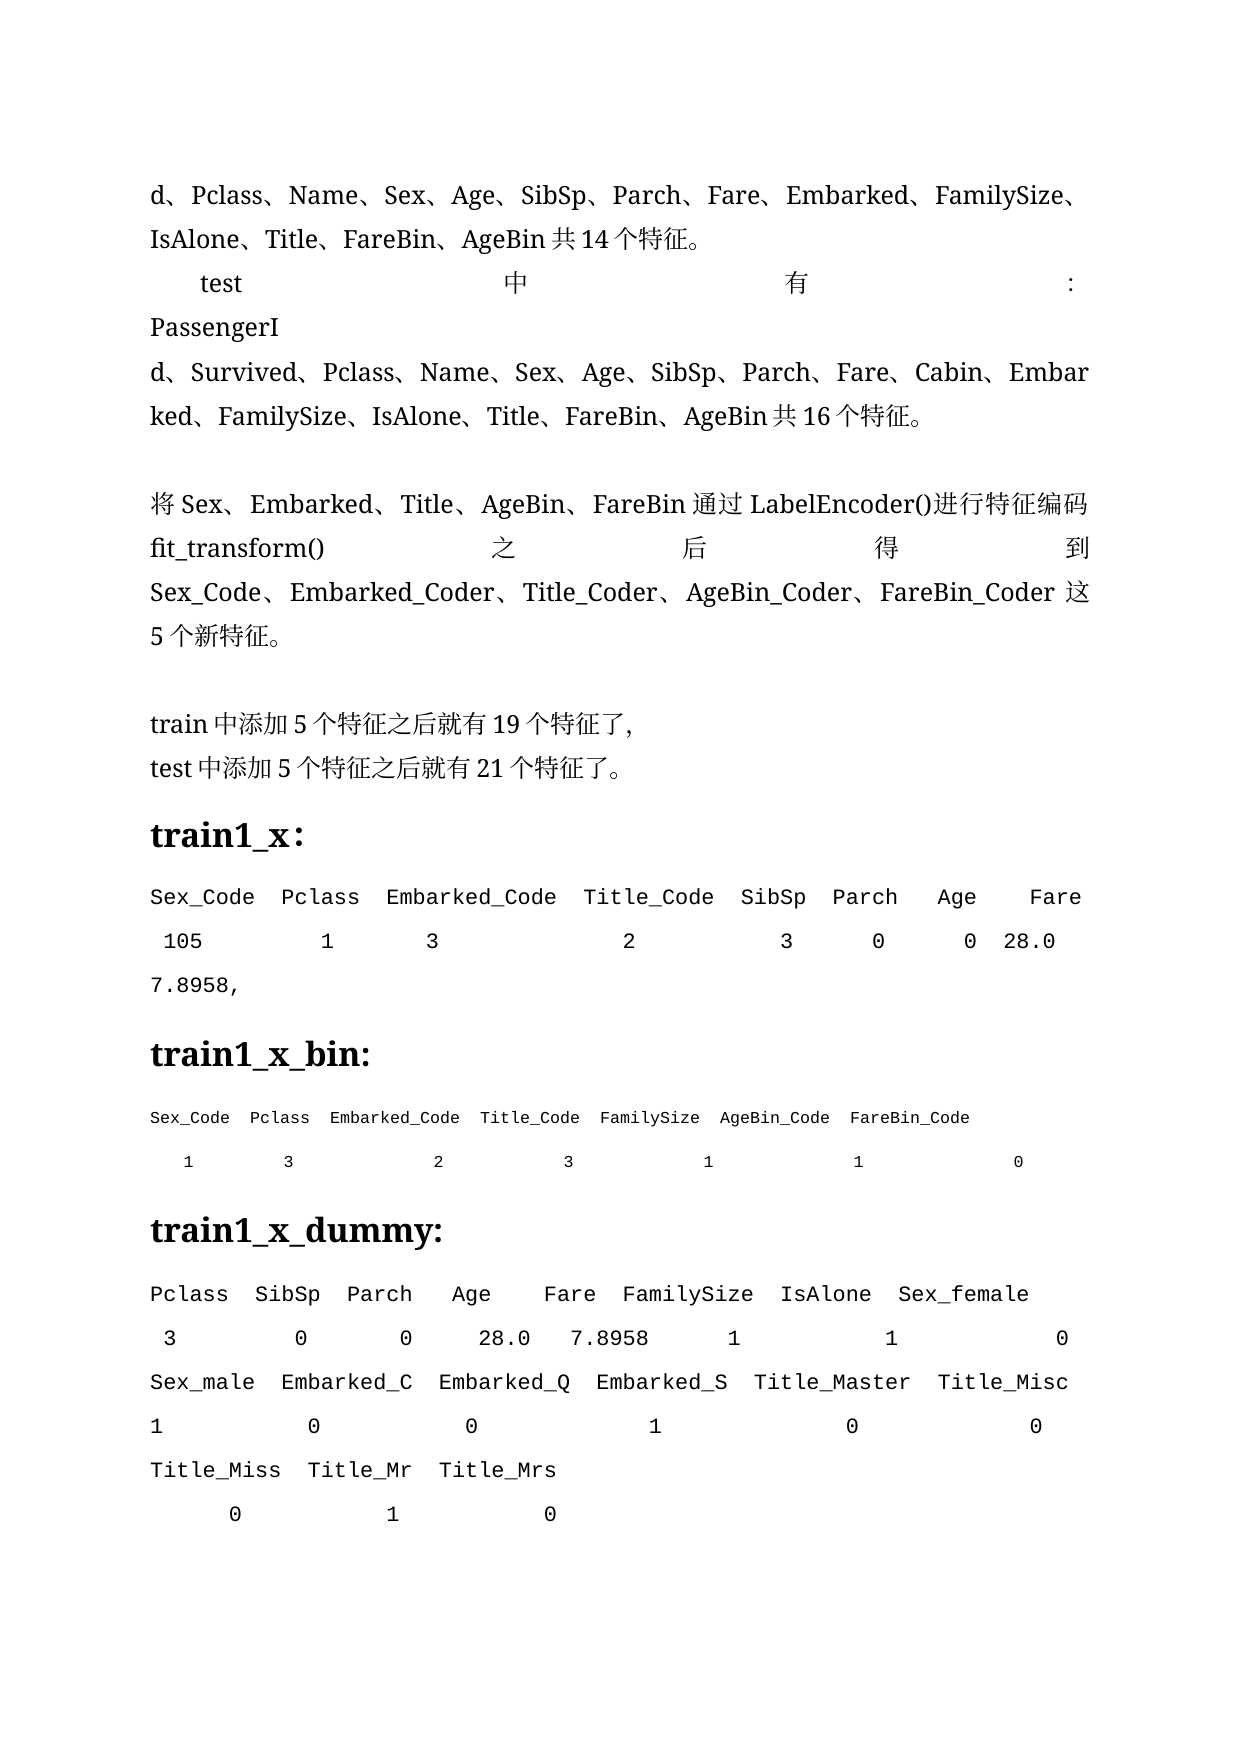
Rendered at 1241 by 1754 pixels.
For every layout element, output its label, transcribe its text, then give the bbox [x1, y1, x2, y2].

text train1_x_dummy: [150, 1185, 1090, 1273]
text 1 3 2 3 1 1 0 [150, 1141, 1090, 1185]
text 105 1 3 2 3 0 0 28.0 7.8958, [150, 921, 1090, 1009]
text 3 0 0 28.0 7.8958 1 1 0 [150, 1318, 1090, 1362]
text Sex_Code Pclass Embarked_Code Title_Code SibSp Parch Age Fare [150, 877, 1090, 921]
text train1_x： [150, 789, 1090, 877]
text train1_x_bin: [150, 1009, 1090, 1097]
text Pclass SibSp Parch Age Fare FamilySize IsAlone Sex_female [150, 1273, 1090, 1318]
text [150, 172, 1090, 260]
text Sex_Code Pclass Embarked_Code Title_Code FamilySize AgeBin_Code FareBin_Code [150, 1097, 1090, 1141]
text Title_Miss Title_Mr Title_Mrs [150, 1450, 1090, 1494]
text train中添加5个特征之后就有19个特征了， [150, 701, 1090, 745]
text 将Sex、Embarked、Title、AgeBin、FareBin通过LabelEncoder()进行特征编码fit_transform()之后得到Sex_Code、Embarked_Coder、Title_Coder、AgeBin_Coder、FareBin_Coder 这5个新特征。 [150, 480, 1090, 657]
text test中添加5个特征之后就有21个特征了。 [150, 745, 1090, 789]
text test中有：PassengerId、Survived、Pclass、Name、Sex、Age、SibSp、Parch、Fare、Cabin、Embarked、FamilySize、IsAlone、Title、FareBin、AgeBin共16个特征。 [150, 260, 1090, 436]
text Sex_male Embarked_C Embarked_Q Embarked_S Title_Master Title_Misc 1 0 0 1 0 0 [150, 1362, 1090, 1450]
text 0 1 0 [150, 1494, 1090, 1538]
